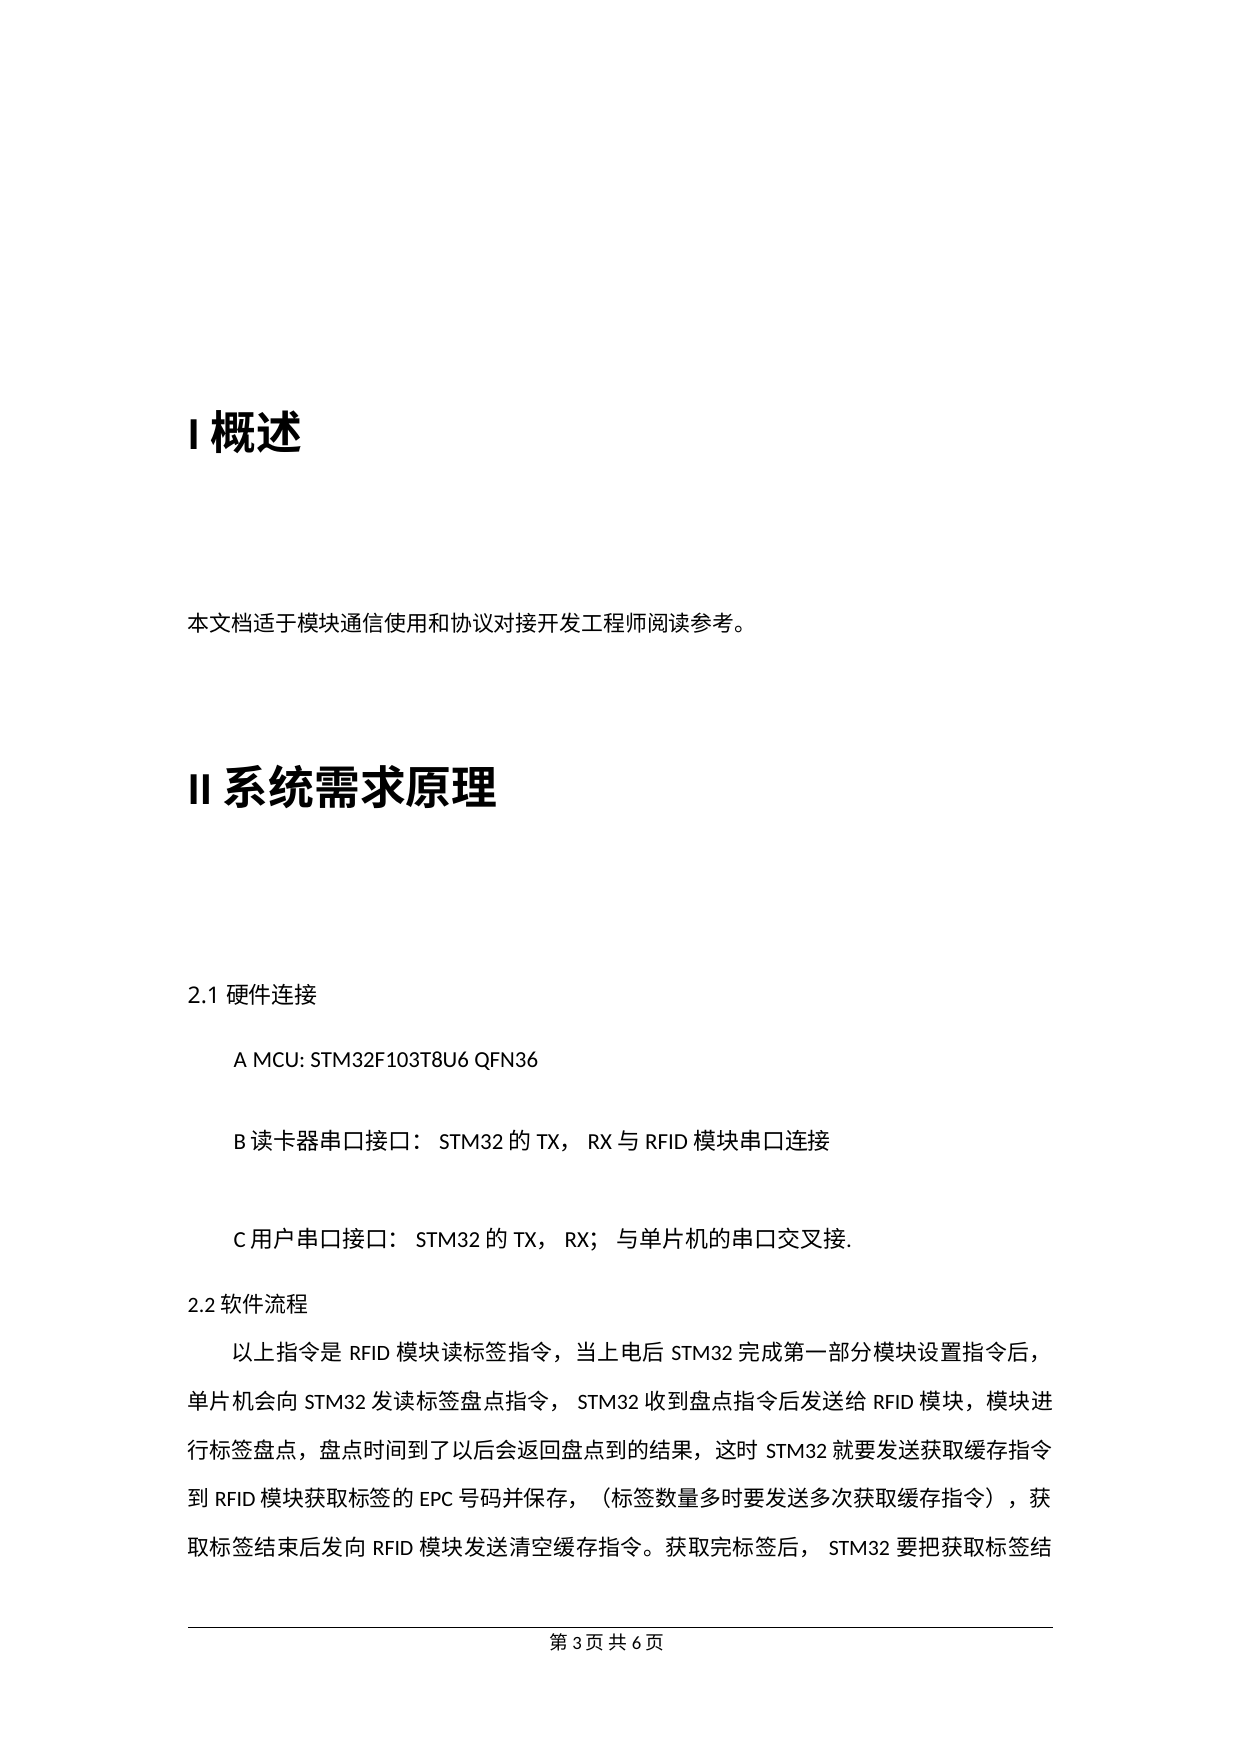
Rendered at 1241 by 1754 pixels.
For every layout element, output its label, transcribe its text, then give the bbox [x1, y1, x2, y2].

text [187, 1335, 1053, 1562]
text 本文档适于模块通信使用和协议对接开发工程师阅读参考。 [187, 606, 1053, 638]
text 2.2 软件流程 [187, 1286, 1053, 1319]
subtitle I 概述 [187, 381, 1053, 478]
subtitle II 系统需求原理 [187, 736, 1053, 833]
text 2.1 硬件连接 A MCU: STM32F103T8U6 QFN36 B读卡器串口接口： STM32 的 TX， RX 与 RFID 模块串口连接 C用户串口接口： STM32 的 TX， RX； 与单片机的串口交叉接. [187, 961, 1053, 1270]
